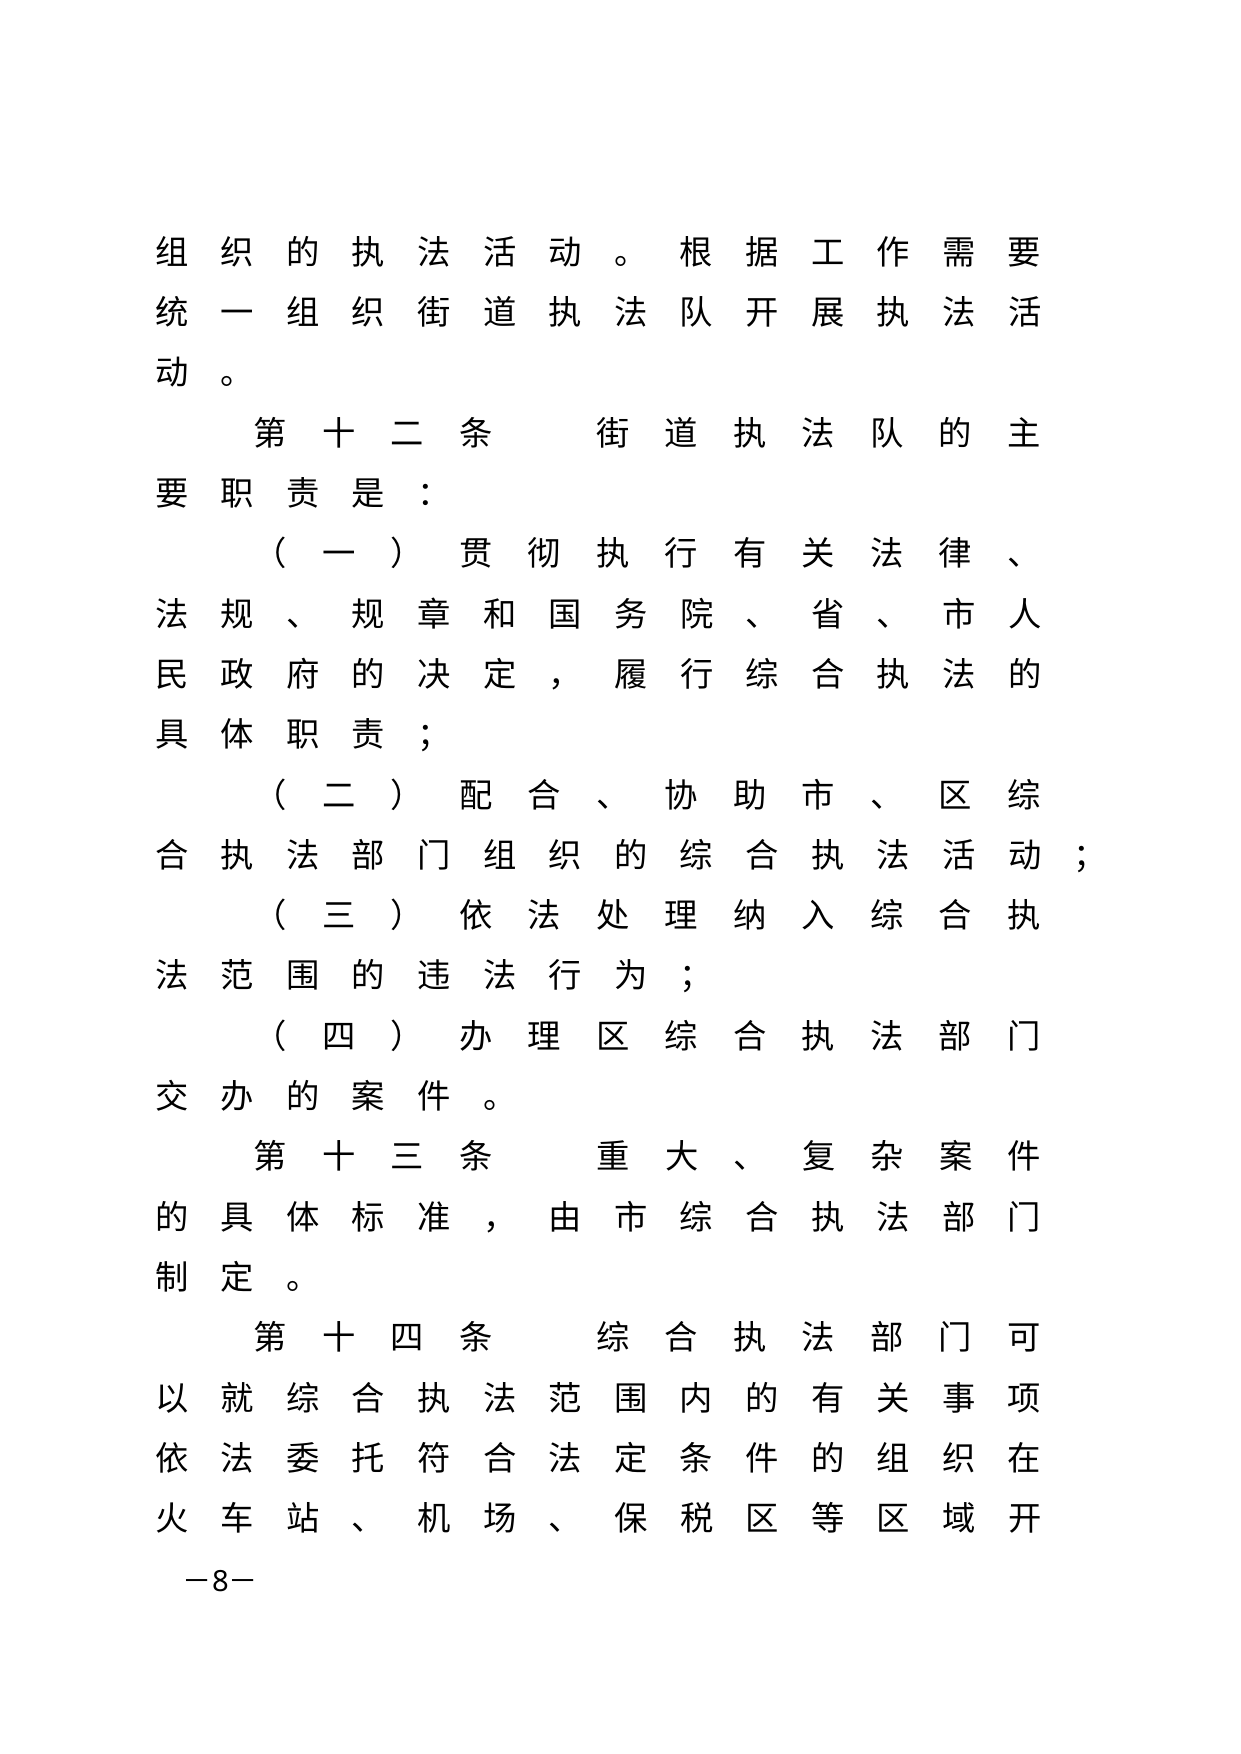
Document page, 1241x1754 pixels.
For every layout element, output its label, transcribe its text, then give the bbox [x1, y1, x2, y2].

text （一）贯彻执行有关法律、法规、规章和国务院、省、市人民政府的决定，履行综合执法的具体职责； [155, 521, 1073, 762]
text （二）配合、协助市、区综合执法部门组织的综合执法活动； [155, 762, 1073, 883]
text （四）参加市综合执法部门组织的执法活动。根据工作需要统一组织街道执法队开展执法活动。 [155, 219, 1073, 400]
text 第十四条 综合执法部门可以就综合执法范围内的有关事项依法委托符合法定条件的组织在火车站、机场、保税区等区域开展综合执法。 [155, 1305, 1073, 1546]
text （四）办理区综合执法部门交办的案件。 [155, 1003, 1073, 1124]
text 第十二条 街道执法队的主要职责是： [155, 400, 1073, 521]
text （三）依法处理纳入综合执法范围的违法行为； [155, 883, 1073, 1003]
text 第十三条 重大、复杂案件的具体标准，由市综合执法部门制定。 [155, 1124, 1073, 1305]
